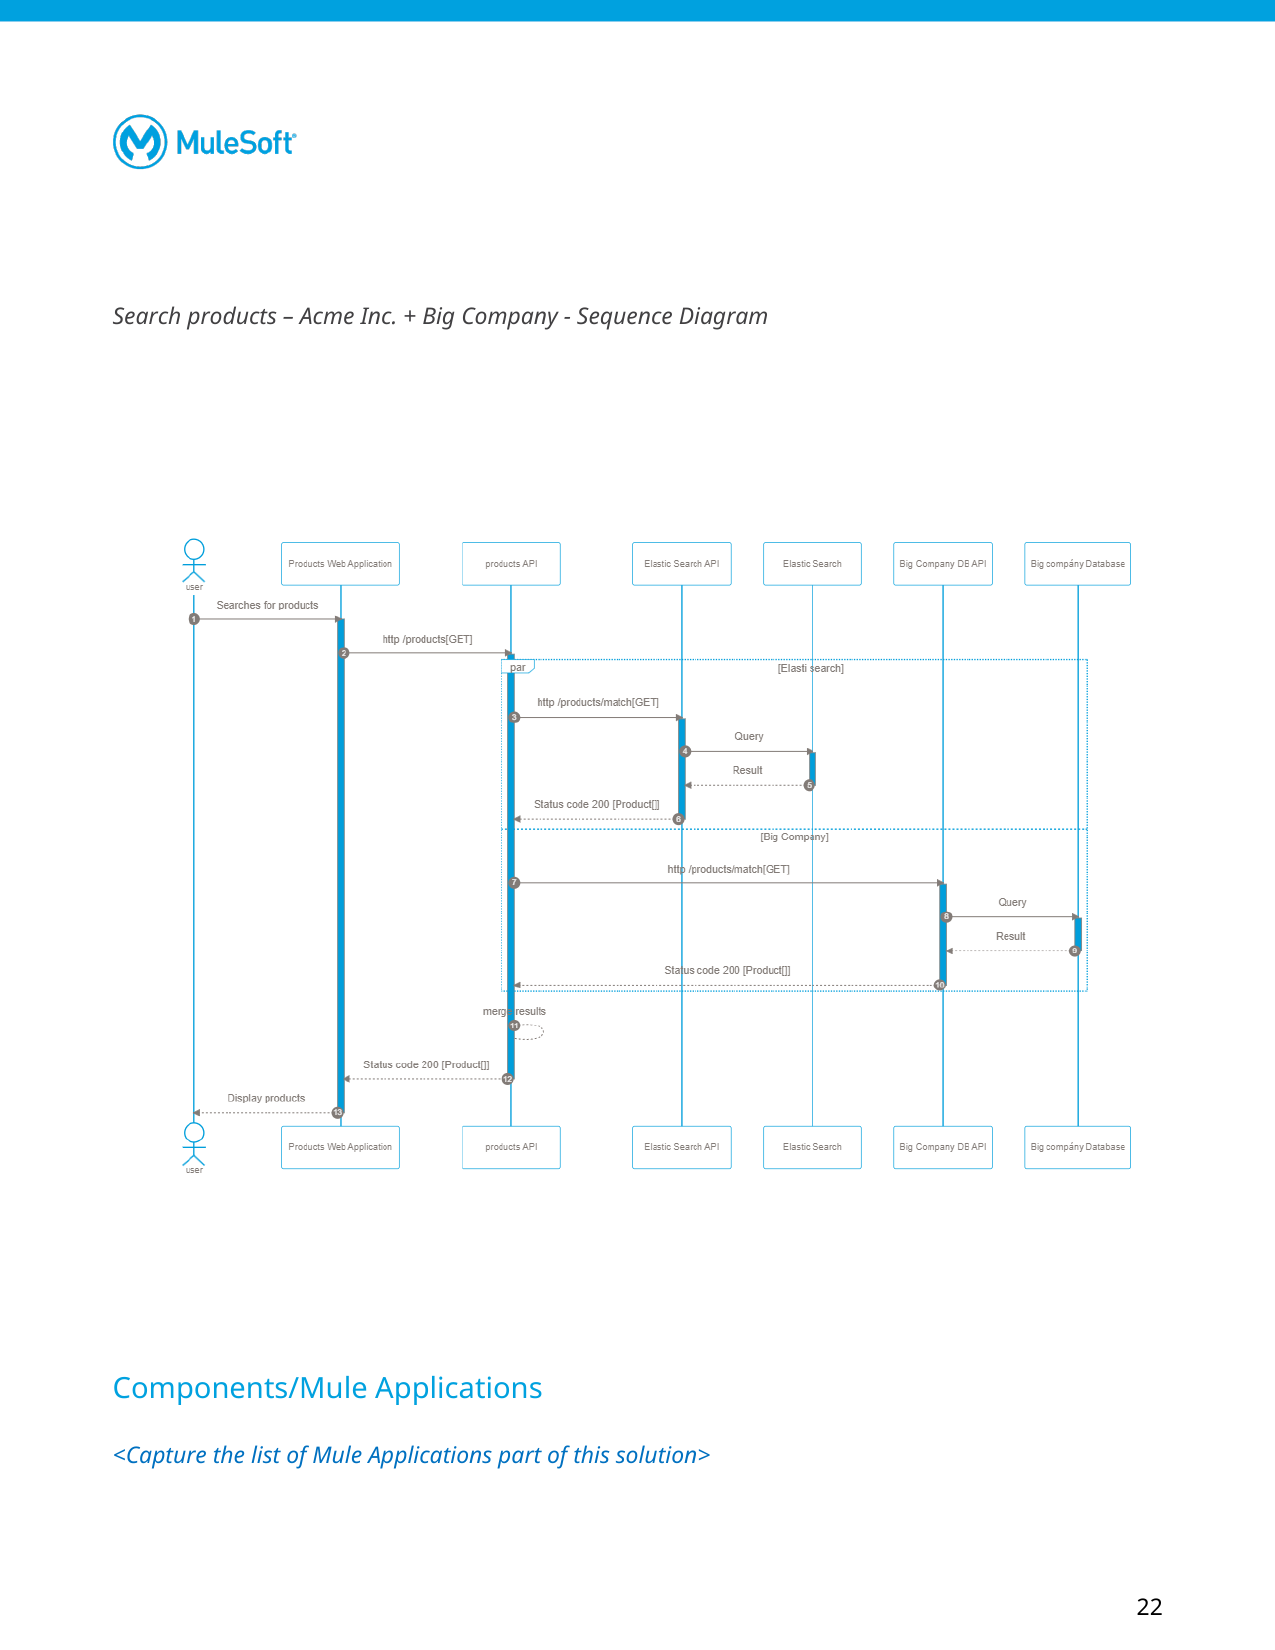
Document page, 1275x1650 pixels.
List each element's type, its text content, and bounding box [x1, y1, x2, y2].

subtitle Search products – Acme Inc. + Big Company - Sequence Diagram [112, 300, 1162, 331]
picture [112, 458, 1163, 1253]
subtitle Components/Mule Applications [112, 1367, 1162, 1407]
picture [0, 22, 1275, 171]
text <Capture the list of Mule Applications part of this solution> [112, 1439, 1162, 1470]
